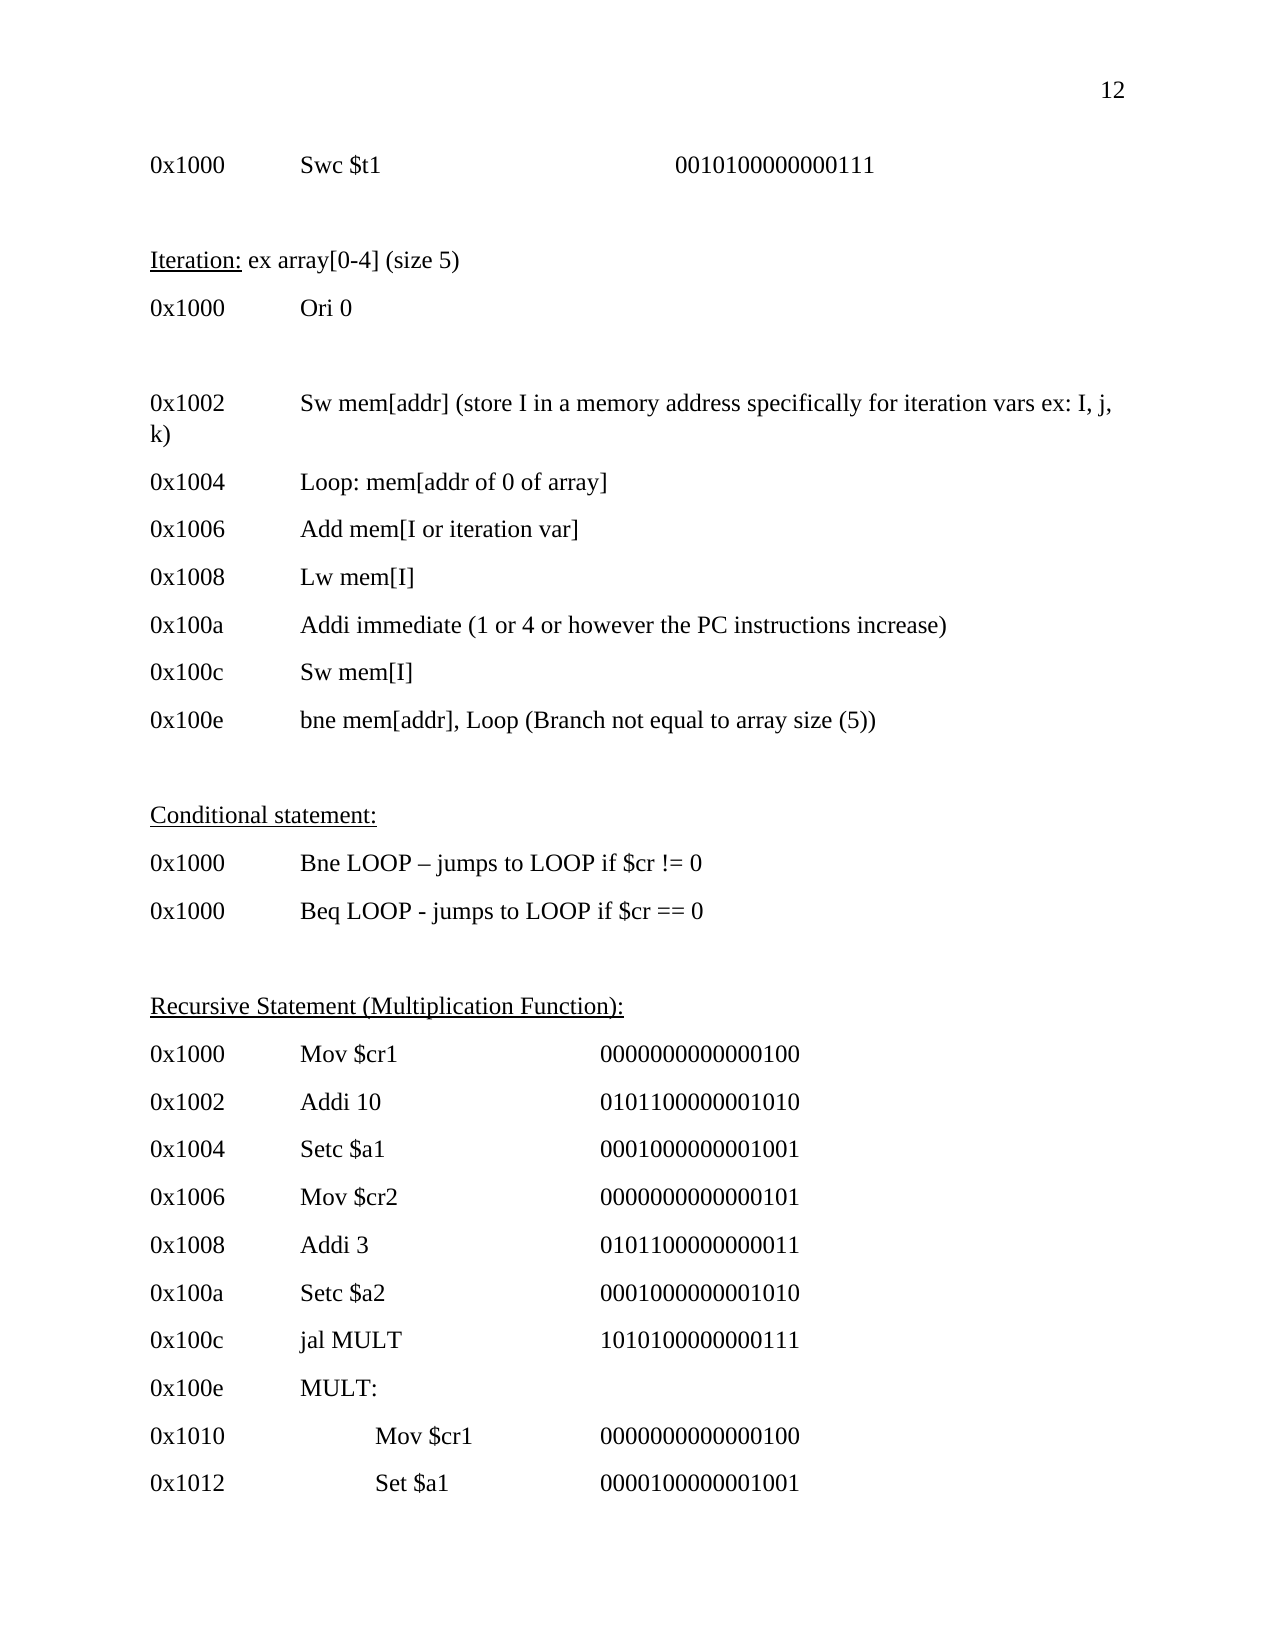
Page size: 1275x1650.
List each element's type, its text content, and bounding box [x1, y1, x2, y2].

text 0x1012 Set $a1 0000100000001001 [150, 1468, 1125, 1497]
text 0x100e bne mem[addr], Loop (Branch not equal to array size (5)) [150, 705, 1125, 734]
text 0x1004 Loop: mem[addr of 0 of array] [150, 467, 1125, 495]
text 0x1000 Beq LOOP - jumps to LOOP if $cr == 0 [150, 896, 1125, 925]
text 0x1004 Setc $a1 0001000000001001 [150, 1134, 1125, 1163]
text 0x100c jal MULT 1010100000000111 [150, 1325, 1125, 1354]
text Conditional statement: [150, 801, 1125, 829]
text 0x1010 Mov $cr1 0000000000000100 [150, 1421, 1125, 1449]
text Iteration: ex array[0-4] (size 5) [150, 245, 1125, 274]
text 0x1002 Addi 10 0101100000001010 [150, 1087, 1125, 1116]
text 0x1000 Ori 0 [150, 293, 1125, 322]
text 0x1000 Bne LOOP – jumps to LOOP if $cr != 0 [150, 848, 1125, 877]
text 0x1000 Mov $cr1 0000000000000100 [150, 1039, 1125, 1068]
text 0x100c Sw mem[I] [150, 657, 1125, 686]
text Recursive Statement (Multiplication Function): [150, 991, 1125, 1020]
text 0x1008 Addi 3 0101100000000011 [150, 1230, 1125, 1259]
text 0x1006 Add mem[I or iteration var] [150, 514, 1125, 543]
text 0x1008 Lw mem[I] [150, 562, 1125, 591]
text 0x1002 Sw mem[addr] (store I in a memory address specifically for iteration vars ex: I, j, k) [150, 388, 1125, 448]
text 0x100a Addi immediate (1 or 4 or however the PC instructions increase) [150, 610, 1125, 638]
text 0x1006 Mov $cr2 0000000000000101 [150, 1182, 1125, 1211]
text 0x100a Setc $a2 0001000000001010 [150, 1278, 1125, 1306]
text 0x100e MULT: [150, 1373, 1125, 1402]
text 0x1000 Swc $t1 0010100000000111 [150, 150, 1125, 179]
